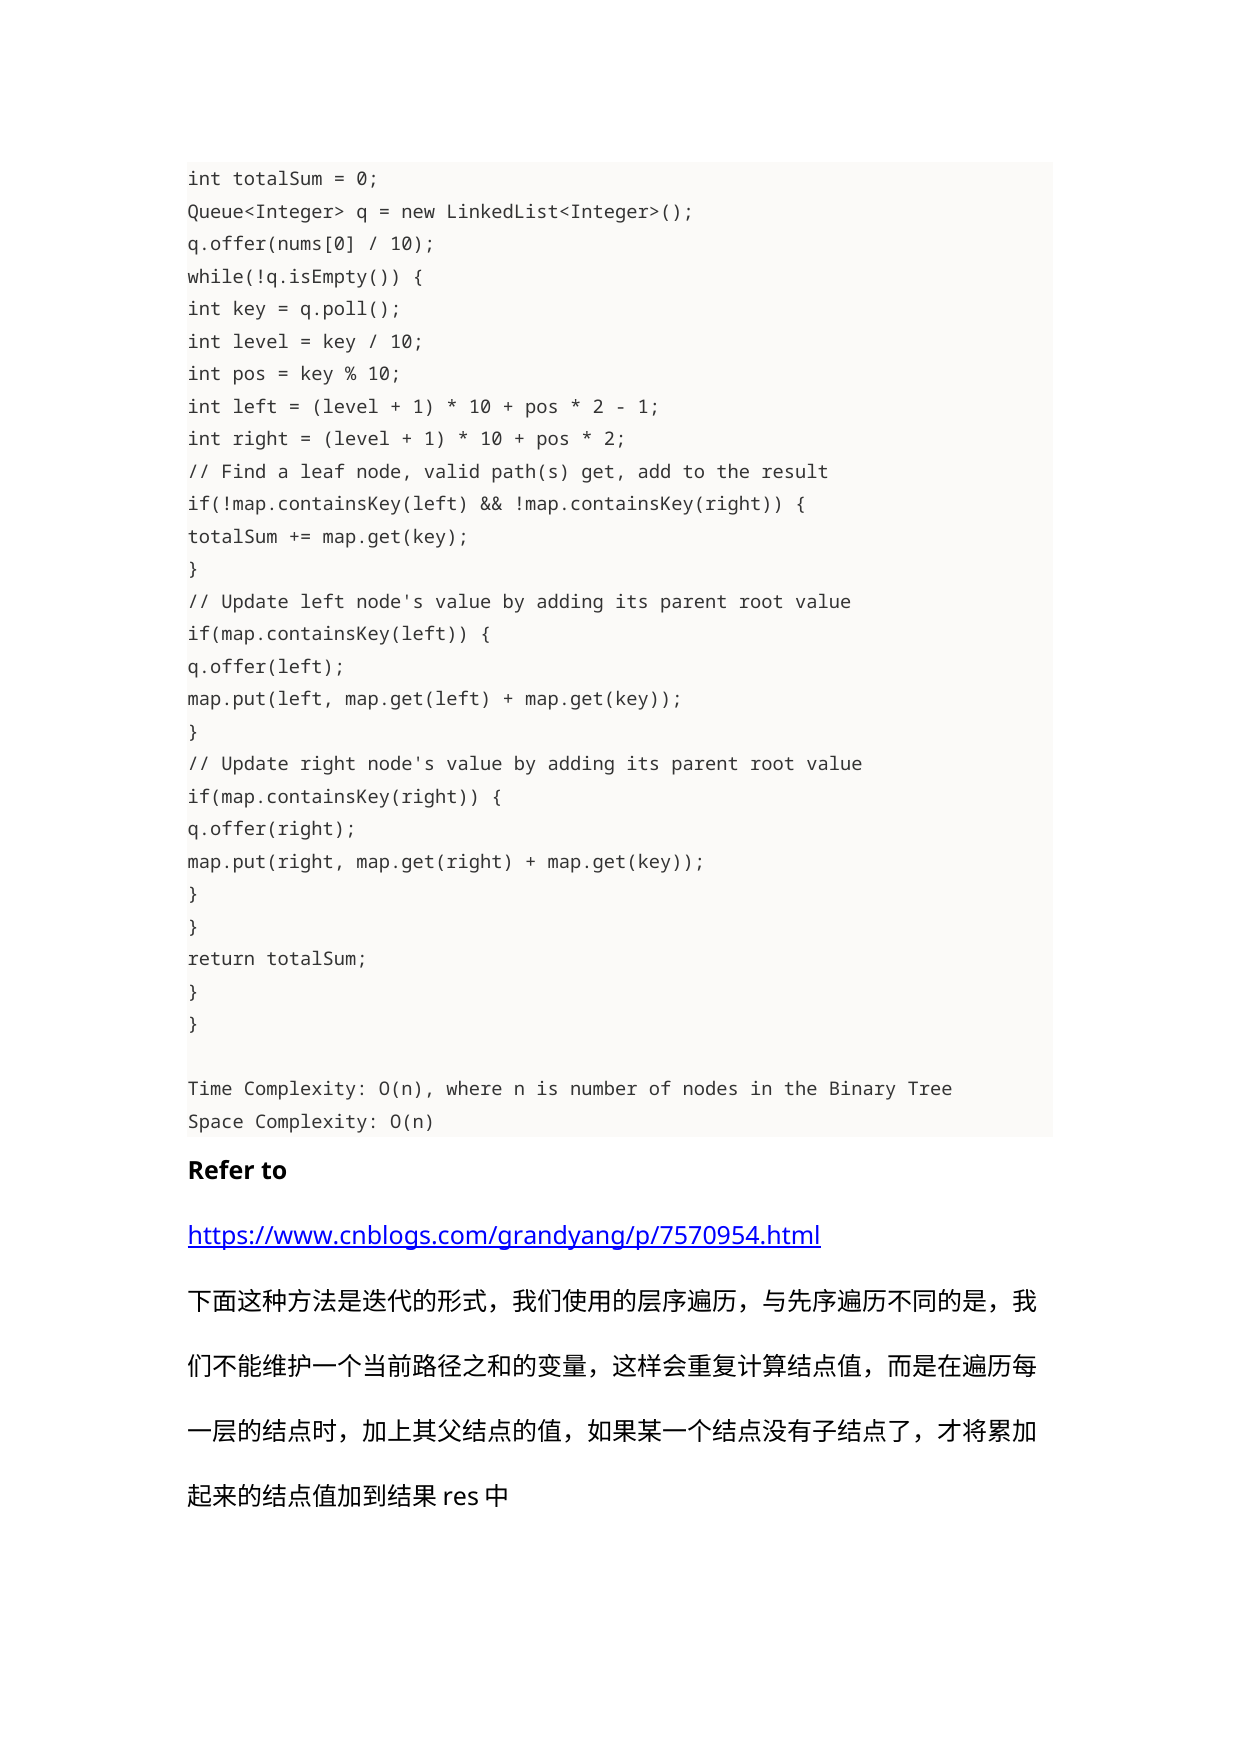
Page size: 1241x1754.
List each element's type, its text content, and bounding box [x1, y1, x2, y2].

text } [187, 552, 1053, 584]
text } [187, 909, 1053, 942]
text return totalSum; [187, 942, 1053, 974]
text // Update right node's value by adding its parent root value [187, 747, 1053, 779]
text q.offer(right); [187, 812, 1053, 844]
text } [187, 1007, 1053, 1039]
text int totalSum = 0; [187, 162, 1053, 194]
text Space Complexity: O(n) [187, 1104, 1053, 1137]
text if(map.containsKey(right)) { [187, 779, 1053, 812]
text 下面这种方法是迭代的形式，我们使用的层序遍历，与先序遍历不同的是，我们不能维护一个当前路径之和的变量，这样会重复计算结点值，而是在遍历每一层的结点时，加上其父结点的值，如果某一个结点没有子结点了，才将累加起来的结点值加到结果res中 [187, 1267, 1053, 1527]
text int pos = key % 10; [187, 357, 1053, 389]
text while(!q.isEmpty()) { [187, 259, 1053, 292]
text if(map.containsKey(left)) { [187, 617, 1053, 649]
text int left = (level + 1) * 10 + pos * 2 - 1; [187, 389, 1053, 422]
text q.offer(nums[0] / 10); [187, 227, 1053, 259]
text int key = q.poll(); [187, 292, 1053, 324]
text } [187, 714, 1053, 747]
text Refer to [187, 1137, 1053, 1202]
text Queue<Integer> q = new LinkedList<Integer>(); [187, 194, 1053, 227]
text } [187, 974, 1053, 1007]
text map.put(left, map.get(left) + map.get(key)); [187, 682, 1053, 714]
text // Find a leaf node, valid path(s) get, add to the result [187, 454, 1053, 487]
text } [187, 877, 1053, 909]
text https://www.cnblogs.com/grandyang/p/7570954.html [187, 1202, 1053, 1267]
text int level = key / 10; [187, 324, 1053, 357]
text int right = (level + 1) * 10 + pos * 2; [187, 422, 1053, 454]
text if(!map.containsKey(left) && !map.containsKey(right)) { [187, 487, 1053, 519]
text q.offer(left); [187, 649, 1053, 682]
text totalSum += map.get(key); [187, 519, 1053, 552]
text // Update left node's value by adding its parent root value [187, 584, 1053, 617]
text map.put(right, map.get(right) + map.get(key)); [187, 844, 1053, 877]
text Time Complexity: O(n), where n is number of nodes in the Binary Tree [187, 1072, 1053, 1104]
